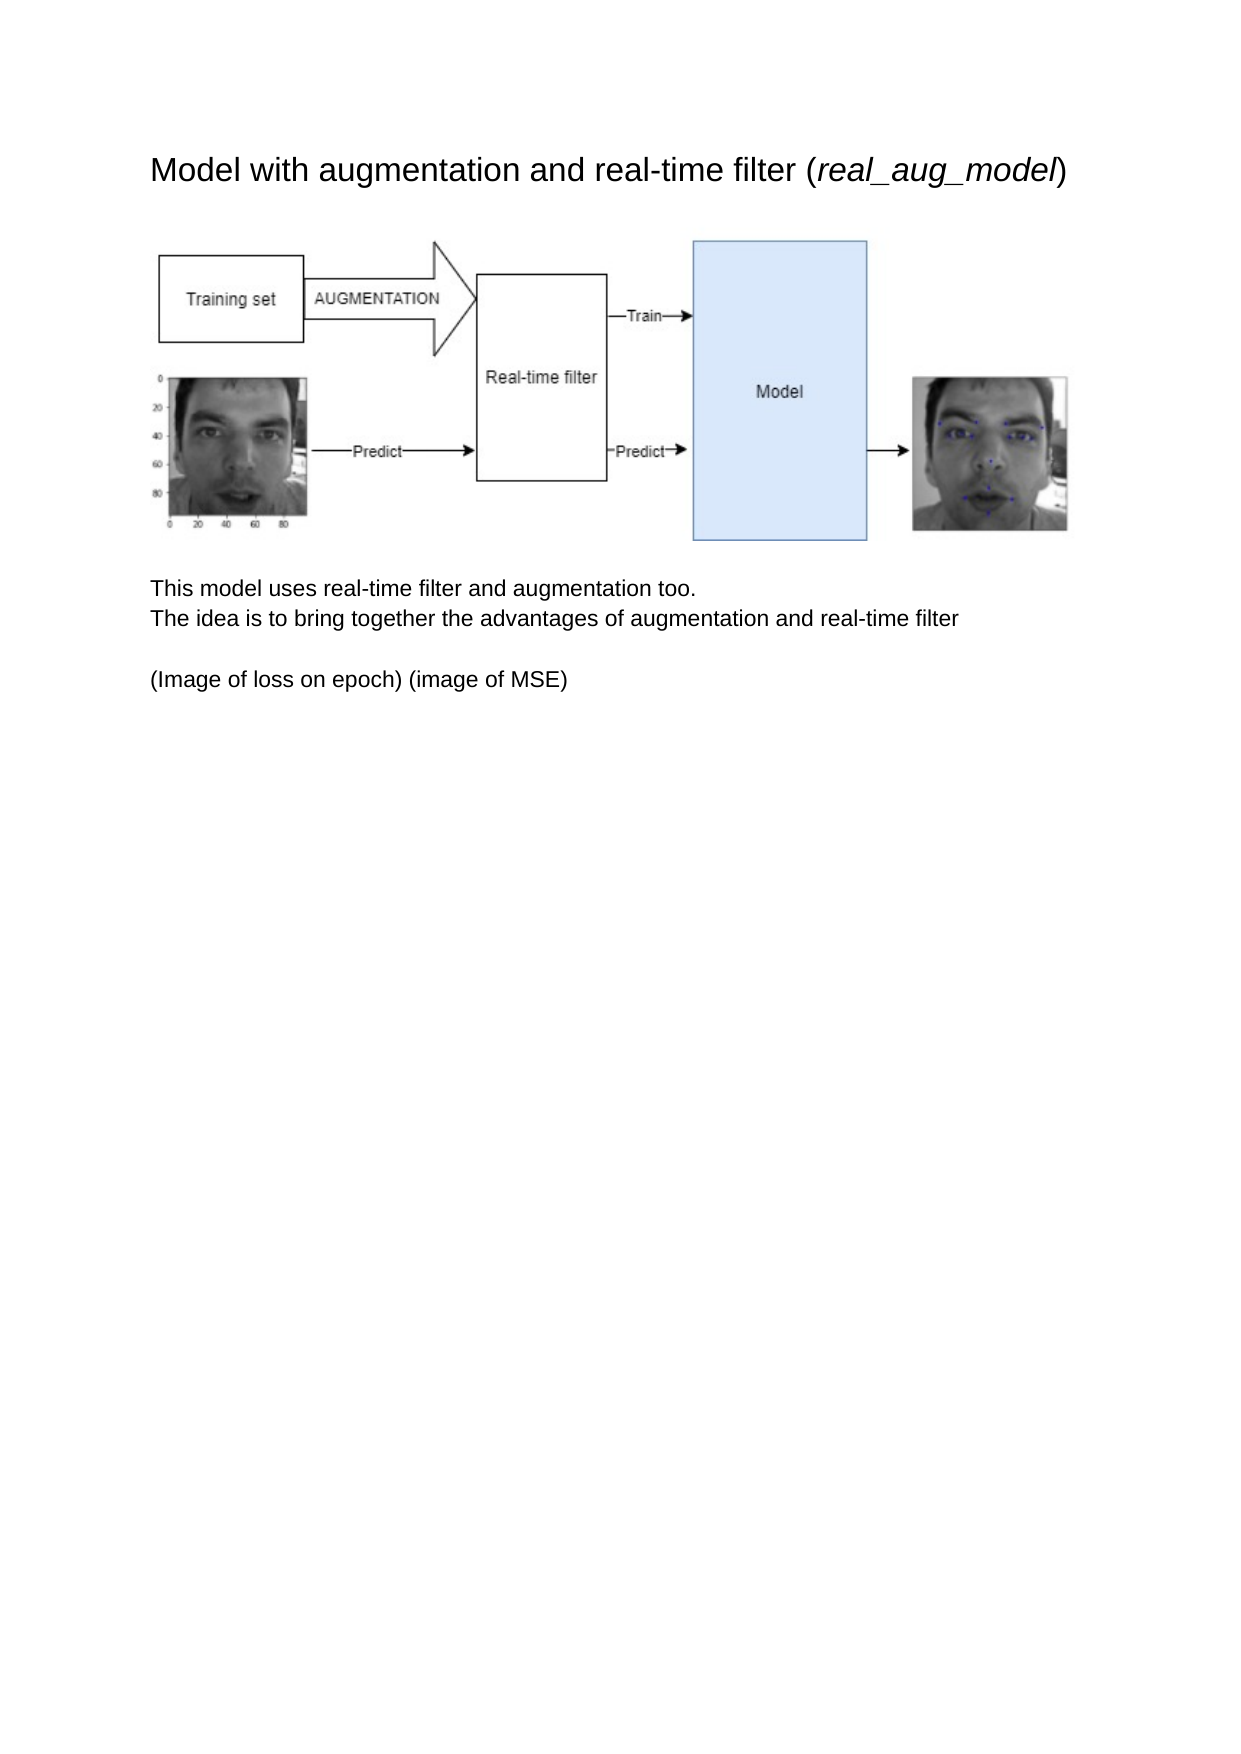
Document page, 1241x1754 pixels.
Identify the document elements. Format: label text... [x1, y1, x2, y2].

picture [150, 206, 1089, 541]
text The idea is to bring together the advantages of augmentation and real-time filter [150, 605, 1090, 632]
text (Image of loss on epoch) (image of MSE) [150, 666, 1090, 692]
subtitle Model with augmentation and real-time filter (real_aug_model) [150, 150, 1090, 188]
text This model uses real-time filter and augmentation too. [150, 575, 1090, 601]
